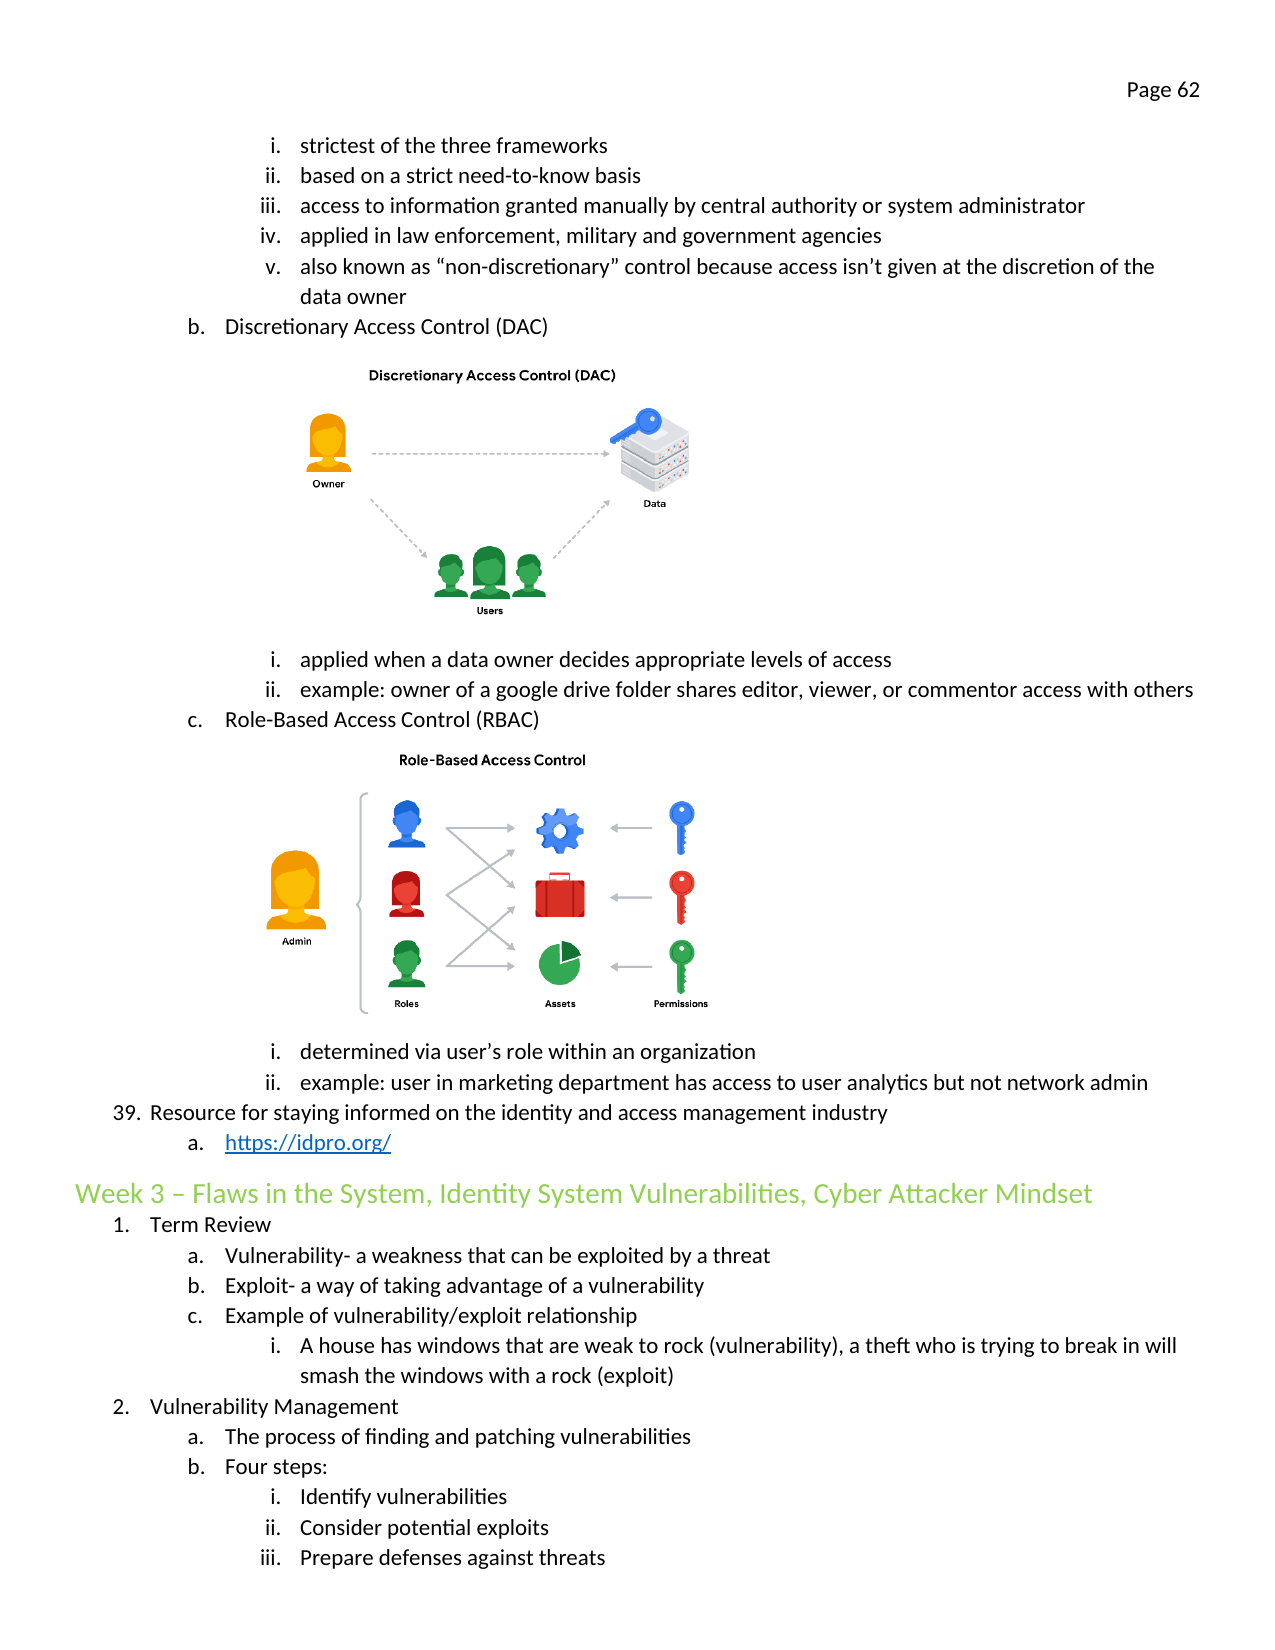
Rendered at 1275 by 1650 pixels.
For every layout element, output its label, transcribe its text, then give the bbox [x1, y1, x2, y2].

list example: owner of a google drive folder shares editor, viewer, or commentor access with others [281, 675, 1200, 703]
list determined via user’s role within an organization [281, 1037, 1200, 1066]
list Four steps: [187, 1452, 1200, 1480]
list https://idpro.org/ [187, 1128, 1200, 1156]
list also known as “non-discretionary” control because access isn’t given at the discretion of the data owner [281, 252, 1200, 310]
list based on a strict need-to-know basis [281, 161, 1200, 189]
list Resource for staying informed on the identity and access management industry [112, 1098, 1200, 1126]
list Identify vulnerabilities [281, 1482, 1200, 1511]
list The process of finding and patching vulnerabilities [187, 1422, 1200, 1450]
picture [225, 342, 759, 643]
list applied when a data owner decides appropriate levels of access [281, 645, 1200, 673]
list A house has windows that are weak to rock (vulnerability), a theft who is trying to break in will smash the windows with a rock (exploit) [281, 1331, 1200, 1390]
list Exploit- a way of taking advantage of a vulnerability [187, 1271, 1200, 1299]
list Vulnerability- a weakness that can be exploited by a threat [187, 1241, 1200, 1269]
list Example of vulnerability/exploit relationship [187, 1301, 1200, 1329]
list Prepare defenses against threats [281, 1543, 1200, 1571]
list example: user in marketing department has access to user analytics but not network admin [281, 1068, 1200, 1096]
list Vulnerability Management [112, 1392, 1200, 1420]
picture [225, 735, 759, 1036]
list applied in law enforcement, military and government agencies [281, 222, 1200, 250]
list Consider potential exploits [281, 1513, 1200, 1541]
list strictest of the three frameworks [281, 131, 1200, 159]
list Term Review [112, 1211, 1200, 1239]
list access to information granted manually by central authority or system administrator [281, 191, 1200, 219]
subtitle Week 3 – Flaws in the System, Identity System Vulnerabilities, Cyber Attacker Mindset [75, 1175, 1200, 1211]
